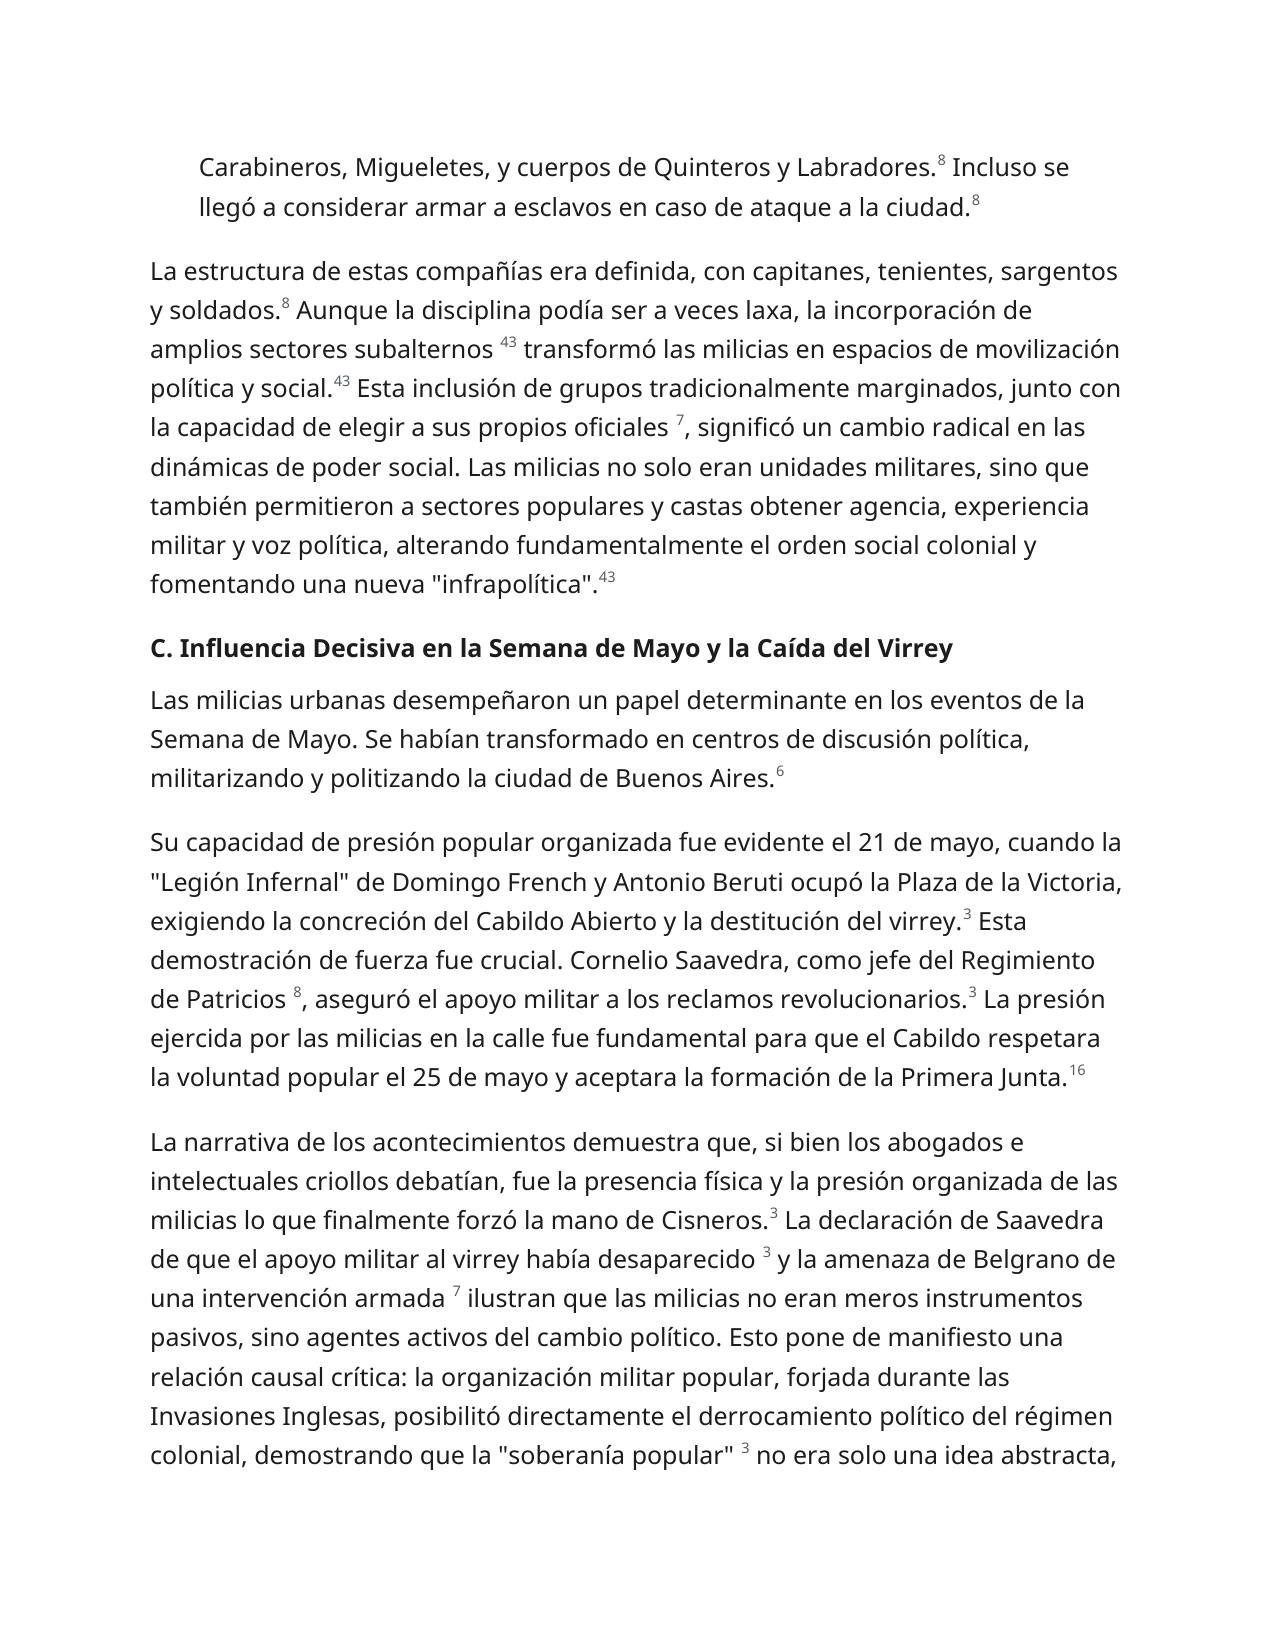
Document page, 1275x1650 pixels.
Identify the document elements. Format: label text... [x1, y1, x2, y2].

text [150, 1124, 1125, 1472]
text La estructura de estas compañías era definida, con capitanes, tenientes, sargentos y soldados.8 Aunque la disciplina podía ser a veces laxa, la incorporación de amplios sectores subalternos 43 transformó las milicias en espacios de movilización política y social.43 Esta inclusión de grupos tradicionalmente marginados, junto con la capacidad de elegir a sus propios oficiales 7, significó un cambio radical en las dinámicas de poder social. Las milicias no solo eran unidades militares, sino que también permitieron a sectores populares y castas obtener agencia, experiencia militar y voz política, alterando fundamentalmente el orden social colonial y fomentando una nueva "infrapolítica".43 [150, 253, 1125, 601]
subtitle C. Influencia Decisiva en la Semana de Mayo y la Caída del Virrey [150, 631, 1125, 665]
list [161, 150, 1125, 223]
text Su capacidad de presión popular organizada fue evidente el 21 de mayo, cuando la "Legión Infernal" de Domingo French y Antonio Beruti ocupó la Plaza de la Victoria, exigiendo la concreción del Cabildo Abierto y la destitución del virrey.3 Esta demostración de fuerza fue crucial. Cornelio Saavedra, como jefe del Regimiento de Patricios 8, aseguró el apoyo militar a los reclamos revolucionarios.3 La presión ejercida por las milicias en la calle fue fundamental para que el Cabildo respetara la voluntad popular el 25 de mayo y aceptara la formación de la Primera Junta.16 [150, 825, 1125, 1094]
text Las milicias urbanas desempeñaron un papel determinante en los eventos de la Semana de Mayo. Se habían transformado en centros de discusión política, militarizando y politizando la ciudad de Buenos Aires.6 [150, 682, 1125, 795]
